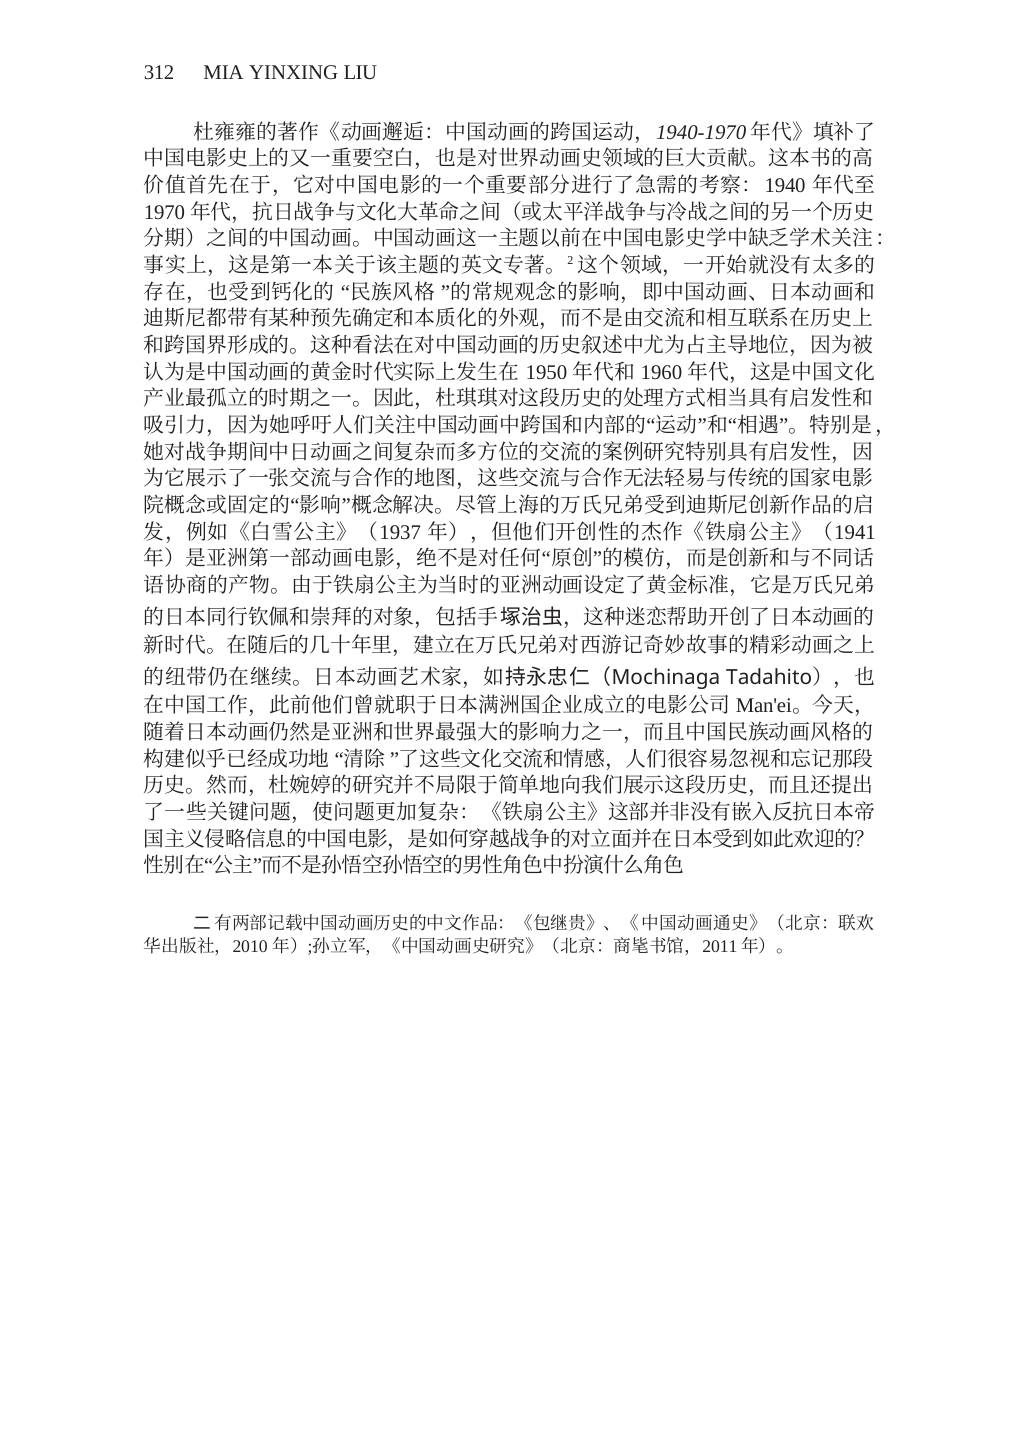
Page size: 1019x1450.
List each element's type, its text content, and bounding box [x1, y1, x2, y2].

list 有两部记载中国动画历史的中文作品：《包继贵》、《中国动画通史》（北京：联欢华出版社，2010 年）;孙立军，《中国动画史研究》（北京：商毞书馆，2011年）。 [144, 912, 875, 956]
text 杜雍雍的著作《动画邂逅：中国动画的跨国运动，1940-1970年代》填补了中国电影史上的又一重要空白，也是对世界动画史领域的巨大贡献。这本书的高价值首先在于，它对中国电影的一个重要部分进行了急需的考察：1940 年代至 1970 年代，抗日战争与文化大革命之间（或太平洋战争与冷战之间的另一个历史分期）之间的中国动画。中国动画这一主题以前在中国电影史学中缺乏学术关注：事实上，这是第一本关于该主题的英文专著。2 这个领域，一开始就没有太多的存在，也受到钙化的 “民族风格 ”的常规观念的影响，即中国动画、日本动画和迪斯尼都带有某种预先确定和本质化的外观，而不是由交流和相互联系在历史上和跨国界形成的。这种看法在对中国动画的历史叙述中尤为占主导地位，因为被认为是中国动画的黄金时代实际上发生在 1950 年代和 1960 年代，这是中国文化产业最孤立的时期之一。因此，杜琪琪对这段历史的处理方式相当具有启发性和吸引力，因为她呼吁人们关注中国动画中跨国和内部的“运动”和“相遇”。特别是，她对战争期间中日动画之间复杂而多方位的交流的案例研究特别具有启发性，因为它展示了一张交流与合作的地图，这些交流与合作无法轻易与传统的国家电影院概念或固定的“影响”概念解决。尽管上海的万氏兄弟受到迪斯尼创新作品的启发，例如《白雪公主》（1937 年），但他们开创性的杰作《铁扇公主》（1941 年）是亚洲第一部动画电影，绝不是对任何“原创”的模仿，而是创新和与不同话语协商的产物。由于铁扇公主为当时的亚洲动画设定了黄金标准，它是万氏兄弟的日本同行钦佩和崇拜的对象，包括手塚治虫，这种迷恋帮助开创了日本动画的新时代。在随后的几十年里，建立在万氏兄弟对西游记奇妙故事的精彩动画之上的纽带仍在继续。日本动画艺术家，如持永忠仁（Mochinaga Tadahito），也在中国工作，此前他们曾就职于日本满洲国企业成立的电影公司 Man'ei。今天，随着日本动画仍然是亚洲和世界最强大的影响力之一，而且中国民族动画风格的构建似乎已经成功地 “清除 ”了这些文化交流和情感，人们很容易忽视和忘记那段历史。然而，杜婉婷的研究并不局限于简单地向我们展示这段历史，而且还提出了一些关键问题，使问题更加复杂：《铁扇公主》这部并非没有嵌入反抗日本帝国主义侵略信息的中国电影，是如何穿越战争的对立面并在日本受到如此欢迎的？性别在“公主”而不是孙悟空孙悟空的男性角色中扮演什么角色 [144, 119, 876, 877]
